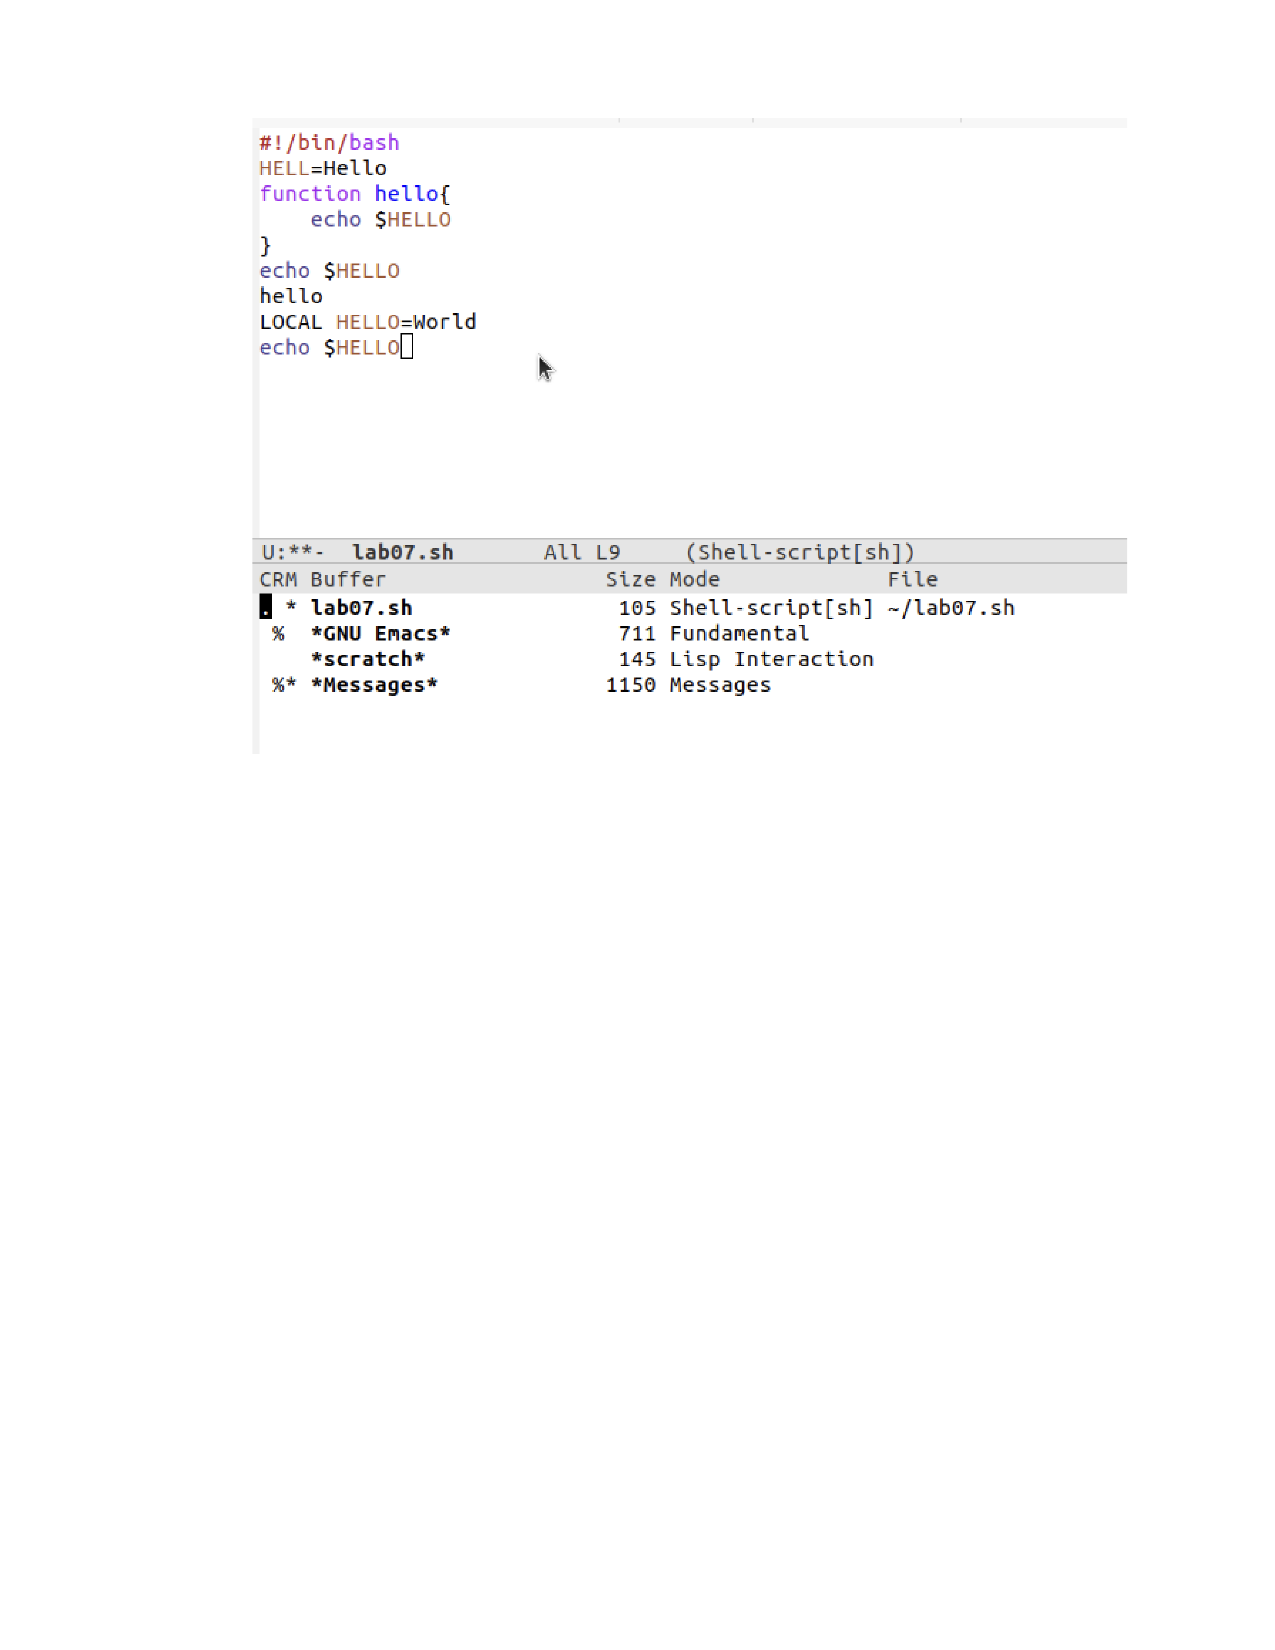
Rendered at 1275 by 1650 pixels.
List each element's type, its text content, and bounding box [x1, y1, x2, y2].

picture [252, 118, 1128, 754]
